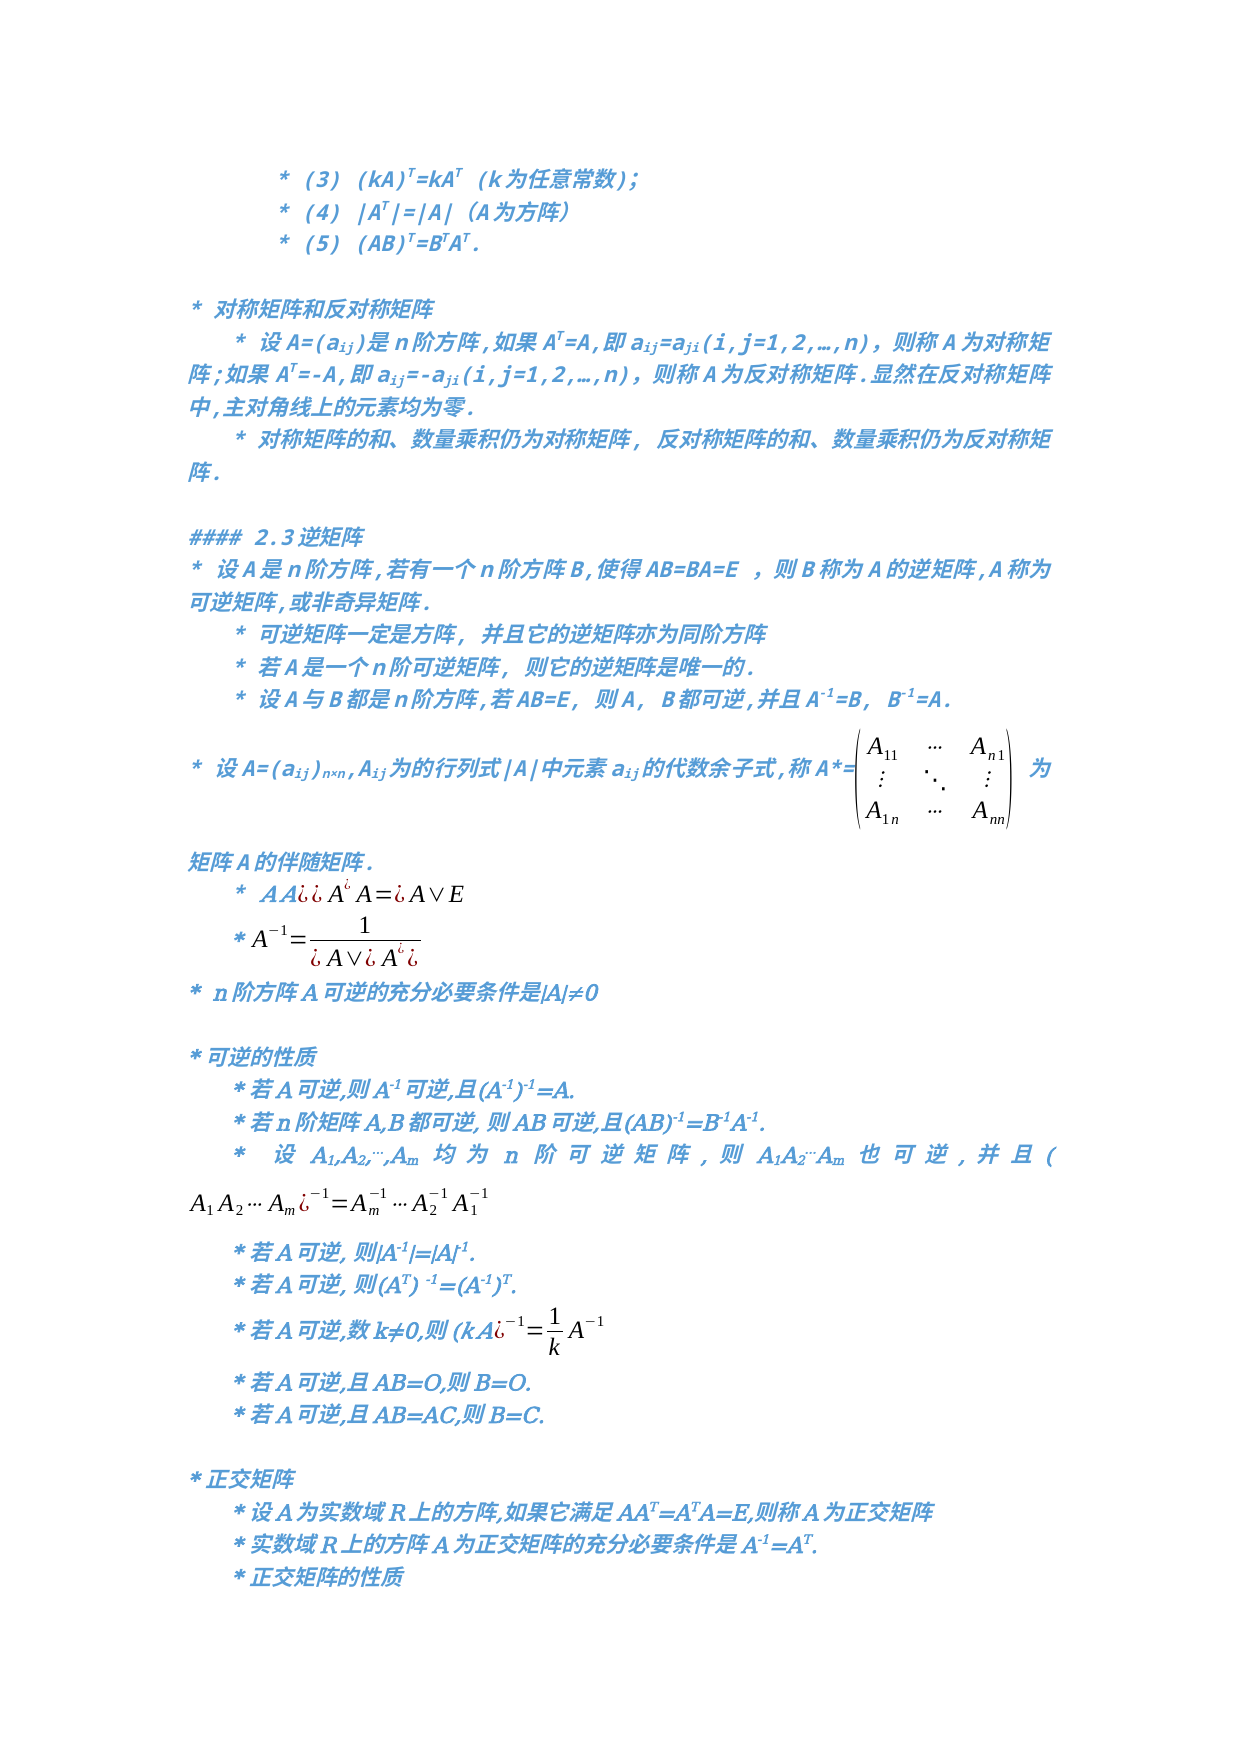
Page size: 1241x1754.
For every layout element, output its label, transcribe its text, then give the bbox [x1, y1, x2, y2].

text * 𝐴𝐴 [187, 877, 1053, 909]
text * 对称矩阵和反对称矩阵 [187, 292, 1053, 324]
text * 若A可逆, 则|A-1|=|A|-1. [187, 1234, 1053, 1267]
text * 设A=(aij)n×n,Aij为的行列式|A|中元素aij的代数余子式,称A*= 为矩阵A的伴随矩阵. [187, 714, 1053, 877]
text * 设A=(aij)是n阶方阵,如果AT=A,即aij=aji(i,j=1,2,…,n)，则称A为对称矩阵;如果 AT=-A,即aij=-aji(i,j=1,2,…,n)，则称A为反对称矩阵.显然在反对称矩阵中,主对角线上的元素均为零. [187, 324, 1053, 422]
text * 设A为实数域R上的方阵,如果它满足AAT=ATA=E,则称A为正交矩阵 [187, 1494, 1053, 1527]
text * 设A是n阶方阵,若有一个n阶方阵B,使得AB=BA=E ，则B称为A的逆矩阵,A称为可逆矩阵,或非奇异矩阵. [187, 552, 1053, 617]
text * [187, 909, 1053, 974]
text * 设A1,A2,…,Am均为n阶可逆矩阵,则A1A2…Am也可逆,并且( [187, 1137, 1053, 1234]
text * 若A可逆,且AB=O,则B=O. [187, 1364, 1053, 1397]
text * (5) (AB)T=BTAT. [187, 227, 1053, 259]
text * 实数域R上的方阵A为正交矩阵的充分必要条件是A-1=AT. [187, 1527, 1053, 1559]
text * 若A是一个n阶可逆矩阵, 则它的逆矩阵是唯一的. [187, 649, 1053, 682]
text * 正交矩阵 [187, 1462, 1053, 1494]
text * 对称矩阵的和、数量乘积仍为对称矩阵, 反对称矩阵的和、数量乘积仍为反对称矩阵. [187, 422, 1053, 487]
text * n阶方阵A可逆的充分必要条件是|A|0 [187, 974, 1053, 1007]
text * 可逆的性质 [187, 1039, 1053, 1072]
text * 设A与B都是n阶方阵,若AB=E, 则A, B都可逆,并且 A-1=B, B-1=A. [187, 682, 1053, 714]
text * 若A可逆,且AB=AC,则B=C. [187, 1397, 1053, 1429]
text #### 2.3逆矩阵 [187, 519, 1053, 552]
text * 若n阶矩阵A,B都可逆, 则AB可逆,且(AB)-1=B-1A-1. [187, 1104, 1053, 1137]
text * 可逆矩阵一定是方阵, 并且它的逆矩阵亦为同阶方阵 [187, 617, 1053, 649]
text * 若A可逆,数k≠0,则 (𝑘𝐴 [187, 1299, 1053, 1364]
text * (3) (kA)T=kAT (k为任意常数)； [187, 162, 1053, 194]
text * 正交矩阵的性质 [187, 1559, 1053, 1592]
text * 若A可逆, 则(AT) -1=(A-1)T. [187, 1267, 1053, 1299]
text * (4) |AT|=|A|（A为方阵） [187, 194, 1053, 227]
text * 若A可逆,则A-1可逆,且(A-1)-1=A. [187, 1072, 1053, 1104]
